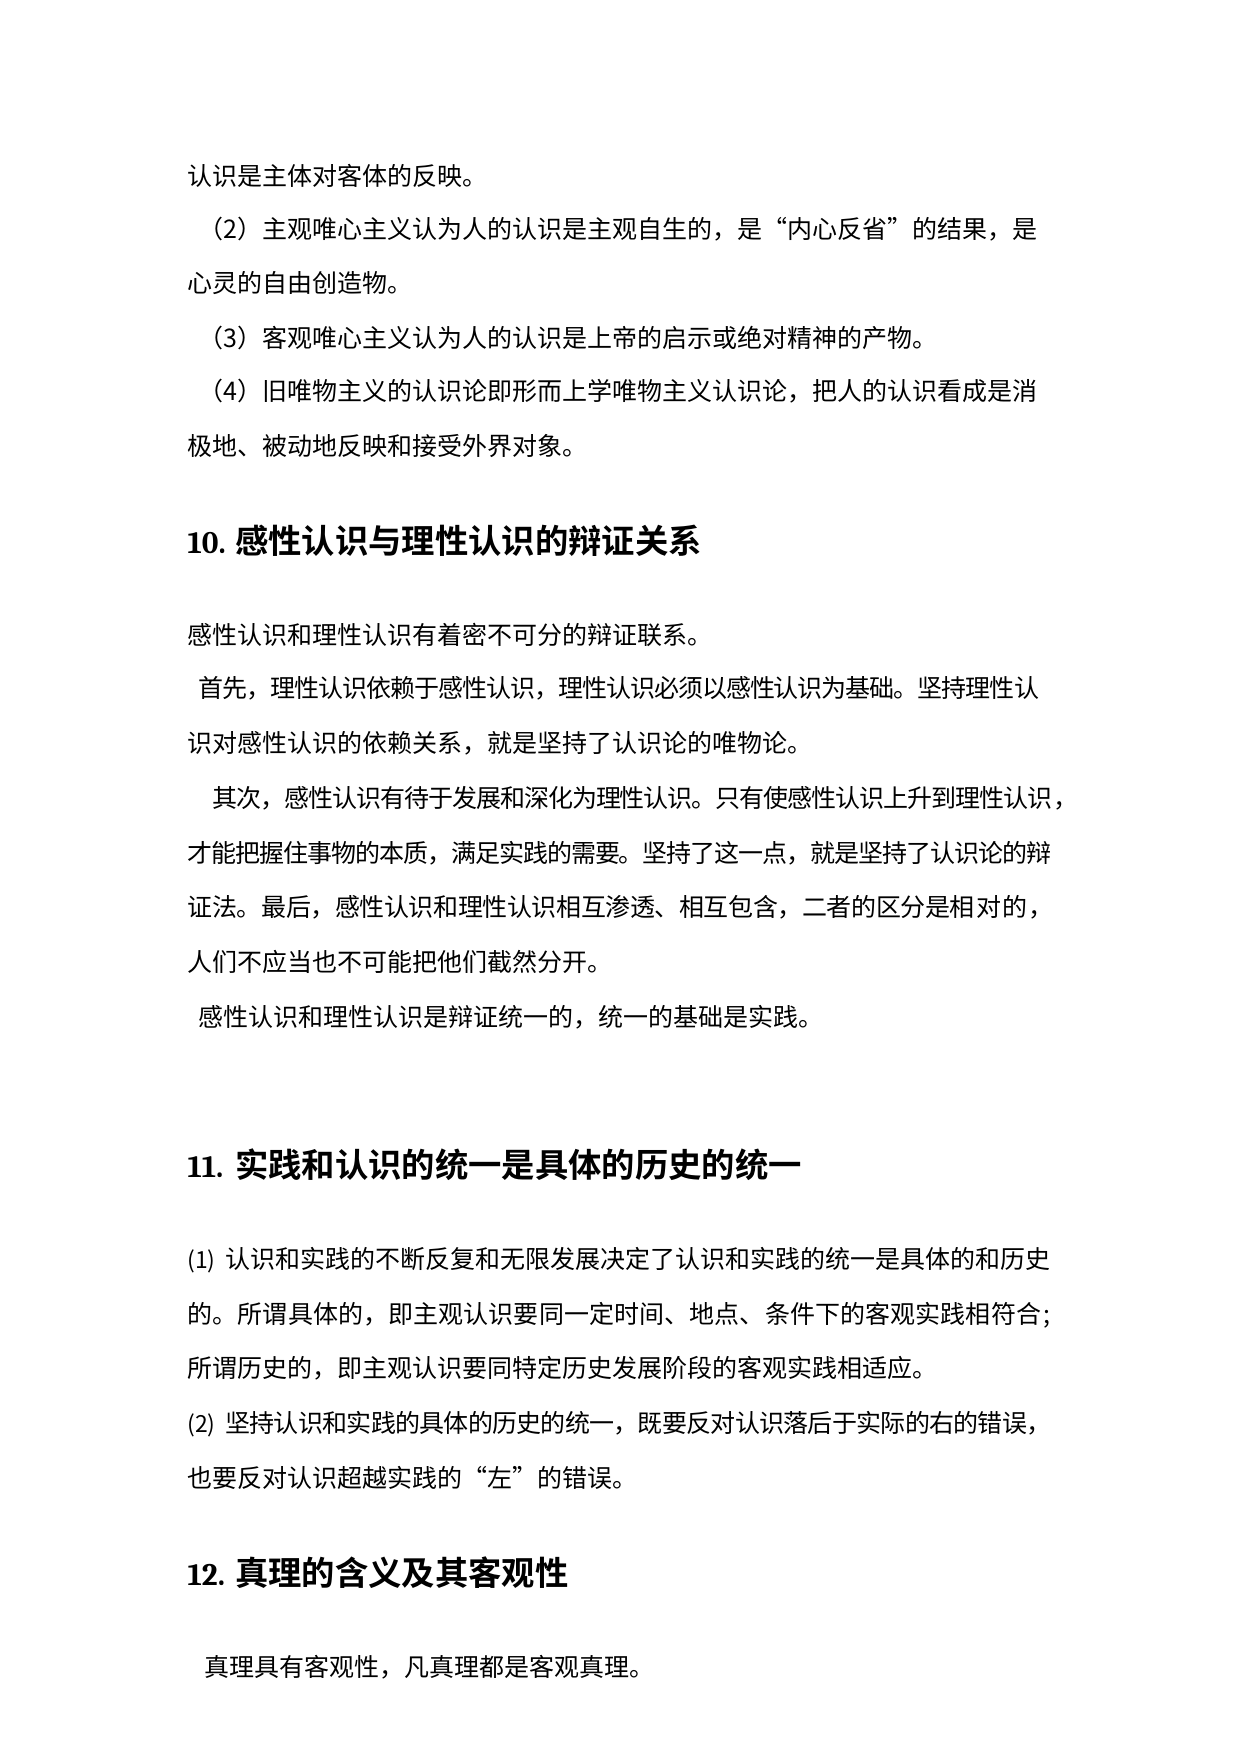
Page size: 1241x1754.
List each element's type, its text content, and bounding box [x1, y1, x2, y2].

text 感性认识和理性认识有着密不可分的辩证联系。 [187, 616, 1090, 652]
subtitle 真理的含义及其客观性 [187, 1547, 1090, 1595]
text 首先，理性认识依赖于感性认识，理性认识必须以感性认识为基础。坚持理性认识对感性认识的依赖关系，就是坚持了认识论的唯物论。 [187, 669, 1053, 760]
text 认识是主体对客体的反映。 [187, 156, 1090, 192]
text 真理具有客观性，凡真理都是客观真理。 [187, 1648, 1090, 1684]
text 其次，感性认识有待于发展和深化为理性认识。只有使感性认识上升到理性认识，才能把握住事物的本质，满足实践的需要。坚持了这一点，就是坚持了认识论的辩证法。最后，感性认识和理性认识相互渗透、相互包含，二者的区分是相对的，人们不应当也不可能把他们截然分开。 [187, 778, 1053, 979]
text （4）旧唯物主义的认识论即形而上学唯物主义认识论，把人的认识看成是消极地、被动地反映和接受外界对象。 [187, 372, 1052, 463]
list 坚持认识和实践的具体的历史的统一，既要反对认识落后于实际的右的错误， 也要反对认识超越实践的“左”的错误。 [187, 1404, 1066, 1495]
text （3）客观唯心主义认为人的认识是上帝的启示或绝对精神的产物。 [187, 319, 1090, 355]
list 认识和实践的不断反复和无限发展决定了认识和实践的统一是具体的和历史的。所谓具体的，即主观认识要同一定时间、地点、条件下的客观实践相符合; 所谓历史的，即主观认识要同特定历史发展阶段的客观实践相适应。 [187, 1239, 1050, 1385]
subtitle 实践和认识的统一是具体的历史的统一 [187, 1139, 1090, 1187]
text 感性认识和理性认识是辩证统一的，统一的基础是实践。 [187, 997, 1090, 1034]
subtitle 感性认识与理性认识的辩证关系 [187, 515, 1090, 563]
text （2）主观唯心主义认为人的认识是主观自生的，是“内心反省”的结果，是心灵的自由创造物。 [187, 209, 1052, 300]
